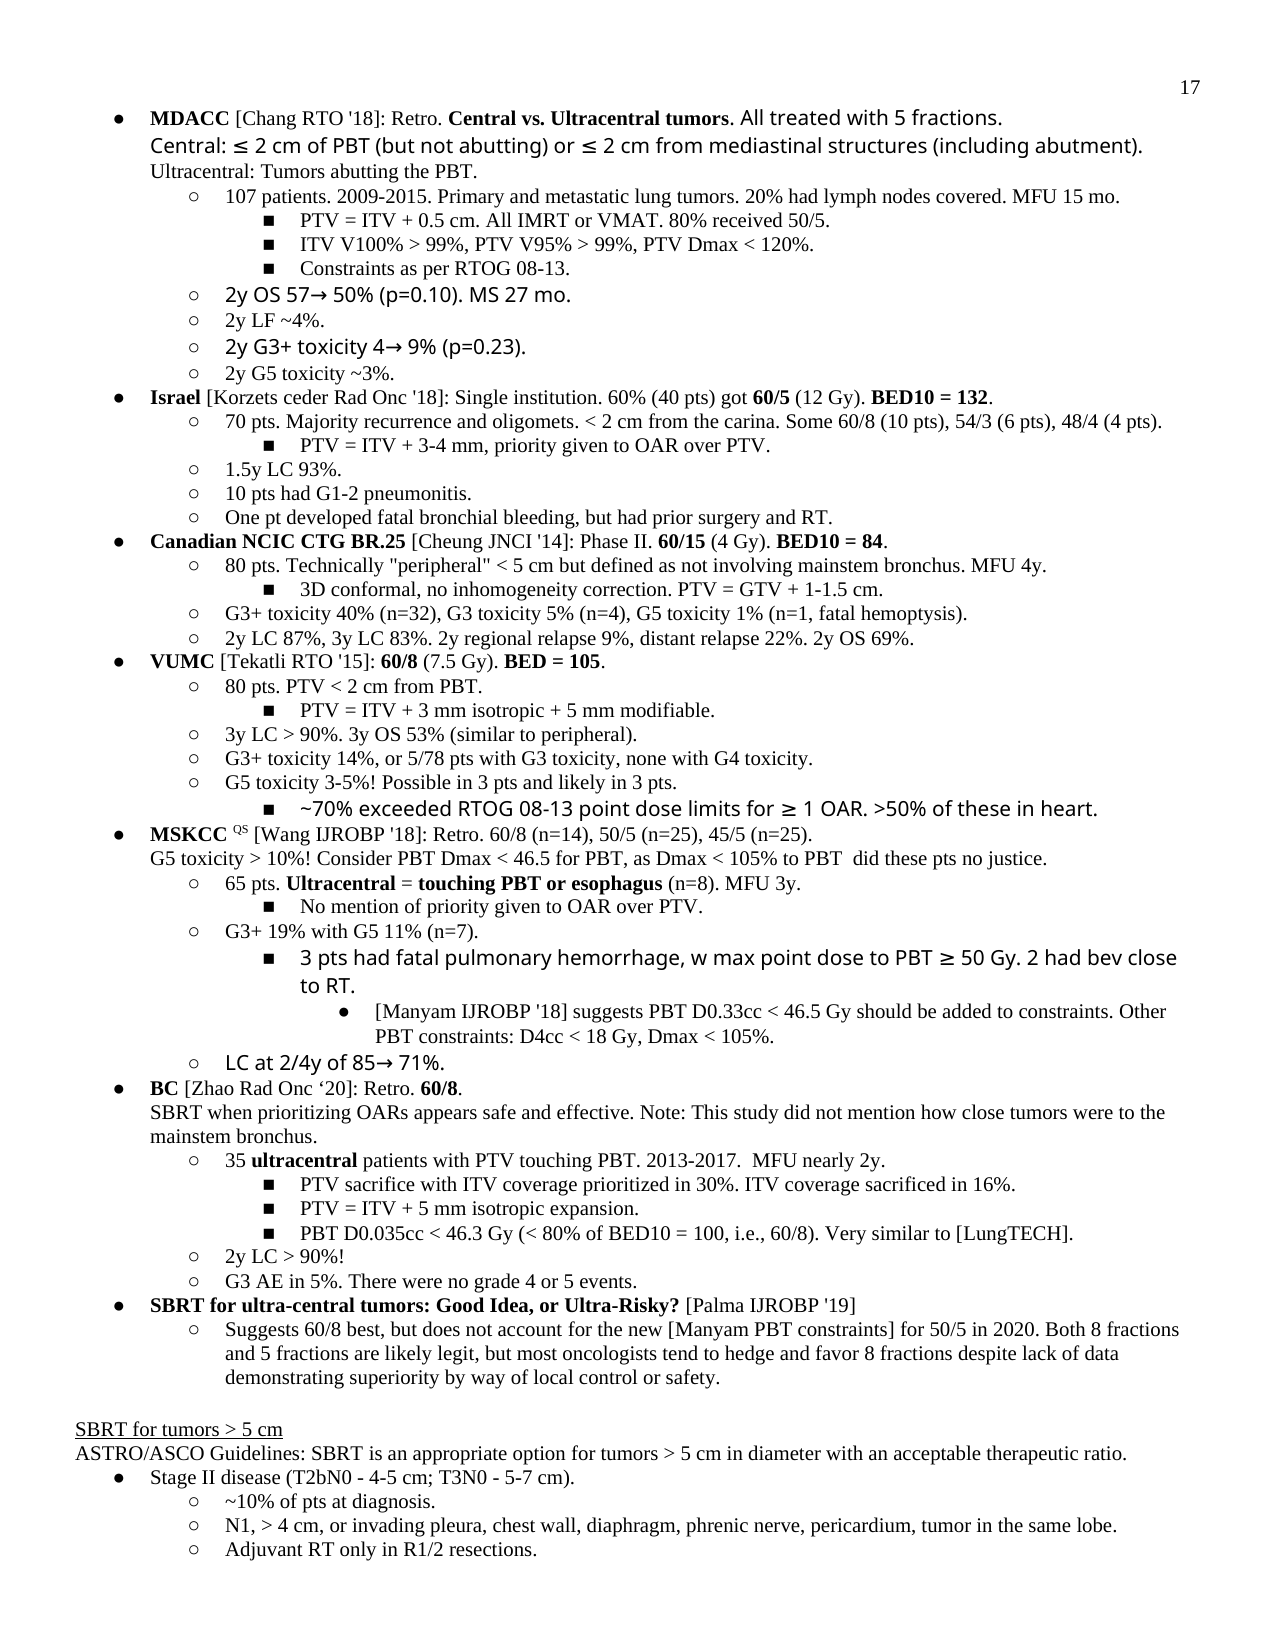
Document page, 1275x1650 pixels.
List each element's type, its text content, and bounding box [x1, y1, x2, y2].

list 80 pts. Technically "peripheral" < 5 cm but defined as not involving mainstem bronchus. MFU 4y. [187, 553, 1200, 577]
list PTV = ITV + 5 mm isotropic expansion. [262, 1196, 1200, 1220]
list 35 ultracentral patients with PTV touching PBT. 2013-2017. MFU nearly 2y. [187, 1148, 1200, 1172]
list 65 pts. Ultracentral = touching PBT or esophagus (n=8). MFU 3y. [187, 870, 1200, 894]
list 3y LC > 90%. 3y OS 53% (similar to peripheral). [187, 722, 1200, 746]
list 1.5y LC 93%. [187, 457, 1200, 481]
list Israel [Korzets ceder Rad Onc '18]: Single institution. 60% (40 pts) got 60/5 (12 Gy). BED10 = 132. [112, 385, 1200, 409]
list No mention of priority given to OAR over PTV. [262, 894, 1200, 918]
list ~70% exceeded RTOG 08-13 point dose limits for ≥ 1 OAR. >50% of these in heart. [262, 794, 1200, 822]
list Suggests 60/8 best, but does not account for the new [Manyam PBT constraints] for 50/5 in 2020. Both 8 fractions and 5 fractions are likely legit, but most oncologists tend to hedge and favor 8 fractions despite lack of data demonstrating superiority by way of local control or safety. [187, 1317, 1200, 1389]
list 3D conformal, no inhomogeneity correction. PTV = GTV + 1-1.5 cm. [262, 577, 1200, 601]
list 2y G5 toxicity ~3%. [187, 361, 1200, 385]
list 2y OS 57→ 50% (p=0.10). MS 27 mo. [187, 280, 1200, 308]
list ~10% of pts at diagnosis. [187, 1489, 1200, 1513]
list 2y LF ~4%. [187, 308, 1200, 332]
list PTV = ITV + 3-4 mm, priority given to OAR over PTV. [262, 433, 1200, 457]
list G3+ toxicity 14%, or 5/78 pts with G3 toxicity, none with G4 toxicity. [187, 746, 1200, 770]
list G3+ 19% with G5 11% (n=7). [187, 918, 1200, 943]
list 107 patients. 2009-2015. Primary and metastatic lung tumors. 20% had lymph nodes covered. MFU 15 mo. [187, 183, 1200, 208]
subtitle SBRT for tumors > 5 cm [75, 1417, 1200, 1441]
list N1, > 4 cm, or invading pleura, chest wall, diaphragm, phrenic nerve, pericardium, tumor in the same lobe. [187, 1513, 1200, 1537]
text SBRT when prioritizing OARs appears safe and effective. Note: This study did not mention how close tumors were to the mainstem bronchus. [150, 1100, 1200, 1148]
text ASTRO/ASCO Guidelines: SBRT is an appropriate option for tumors > 5 cm in diameter with an acceptable therapeutic ratio. [75, 1441, 1200, 1465]
list MSKCC QS [Wang IJROBP '18]: Retro. 60/8 (n=14), 50/5 (n=25), 45/5 (n=25). G5 toxicity > 10%! Consider PBT Dmax < 46.5 for PBT, as Dmax < 105% to PBT did these pts no justice. [112, 822, 1200, 870]
list G3+ toxicity 40% (n=32), G3 toxicity 5% (n=4), G5 toxicity 1% (n=1, fatal hemoptysis). [187, 601, 1200, 625]
list [Manyam IJROBP '18] suggests PBT D0.33cc < 46.5 Gy should be added to constraints. Other PBT constraints: D4cc < 18 Gy, Dmax < 105%. [337, 999, 1200, 1048]
list Stage II disease (T2bN0 - 4-5 cm; T3N0 - 5-7 cm). [112, 1465, 1200, 1489]
list PBT D0.035cc < 46.3 Gy (< 80% of BED10 = 100, i.e., 60/8). Very similar to [LungTECH]. [262, 1220, 1200, 1244]
list BC [Zhao Rad Onc ‘20]: Retro. 60/8. [112, 1076, 1200, 1100]
list PTV sacrifice with ITV coverage prioritized in 30%. ITV coverage sacrificed in 16%. [262, 1172, 1200, 1196]
list 2y G3+ toxicity 4→ 9% (p=0.23). [187, 332, 1200, 361]
list 3 pts had fatal pulmonary hemorrhage, w max point dose to PBT ≥ 50 Gy. 2 had bev close to RT. [262, 943, 1200, 999]
list SBRT for ultra-central tumors: Good Idea, or Ultra-Risky? [Palma IJROBP '19] [112, 1293, 1200, 1317]
list Constraints as per RTOG 08-13. [262, 256, 1200, 280]
list LC at 2/4y of 85→ 71%. [187, 1048, 1200, 1076]
list 2y LC > 90%! [187, 1244, 1200, 1268]
list 70 pts. Majority recurrence and oligomets. < 2 cm from the carina. Some 60/8 (10 pts), 54/3 (6 pts), 48/4 (4 pts). [187, 409, 1200, 433]
list 80 pts. PTV < 2 cm from PBT. [187, 673, 1200, 698]
list 10 pts had G1-2 pneumonitis. [187, 481, 1200, 505]
list MDACC [Chang RTO '18]: Retro. Central vs. Ultracentral tumors. All treated with 5 fractions. Central: ≤ 2 cm of PBT (but not abutting) or ≤ 2 cm from mediastinal structures (including abutment). [112, 103, 1200, 159]
list ITV V100% > 99%, PTV V95% > 99%, PTV Dmax < 120%. [262, 232, 1200, 256]
list Canadian NCIC CTG BR.25 [Cheung JNCI '14]: Phase II. 60/15 (4 Gy). BED10 = 84. [112, 529, 1200, 553]
text Ultracentral: Tumors abutting the PBT. [150, 159, 1200, 183]
list G3 AE in 5%. There were no grade 4 or 5 events. [187, 1268, 1200, 1293]
list G5 toxicity 3-5%! Possible in 3 pts and likely in 3 pts. [187, 770, 1200, 794]
list PTV = ITV + 3 mm isotropic + 5 mm modifiable. [262, 698, 1200, 722]
list PTV = ITV + 0.5 cm. All IMRT or VMAT. 80% received 50/5. [262, 208, 1200, 232]
list One pt developed fatal bronchial bleeding, but had prior surgery and RT. [187, 505, 1200, 529]
list Adjuvant RT only in R1/2 resections. [187, 1537, 1200, 1561]
list VUMC [Tekatli RTO '15]: 60/8 (7.5 Gy). BED = 105. [112, 649, 1200, 673]
list 2y LC 87%, 3y LC 83%. 2y regional relapse 9%, distant relapse 22%. 2y OS 69%. [187, 625, 1200, 649]
